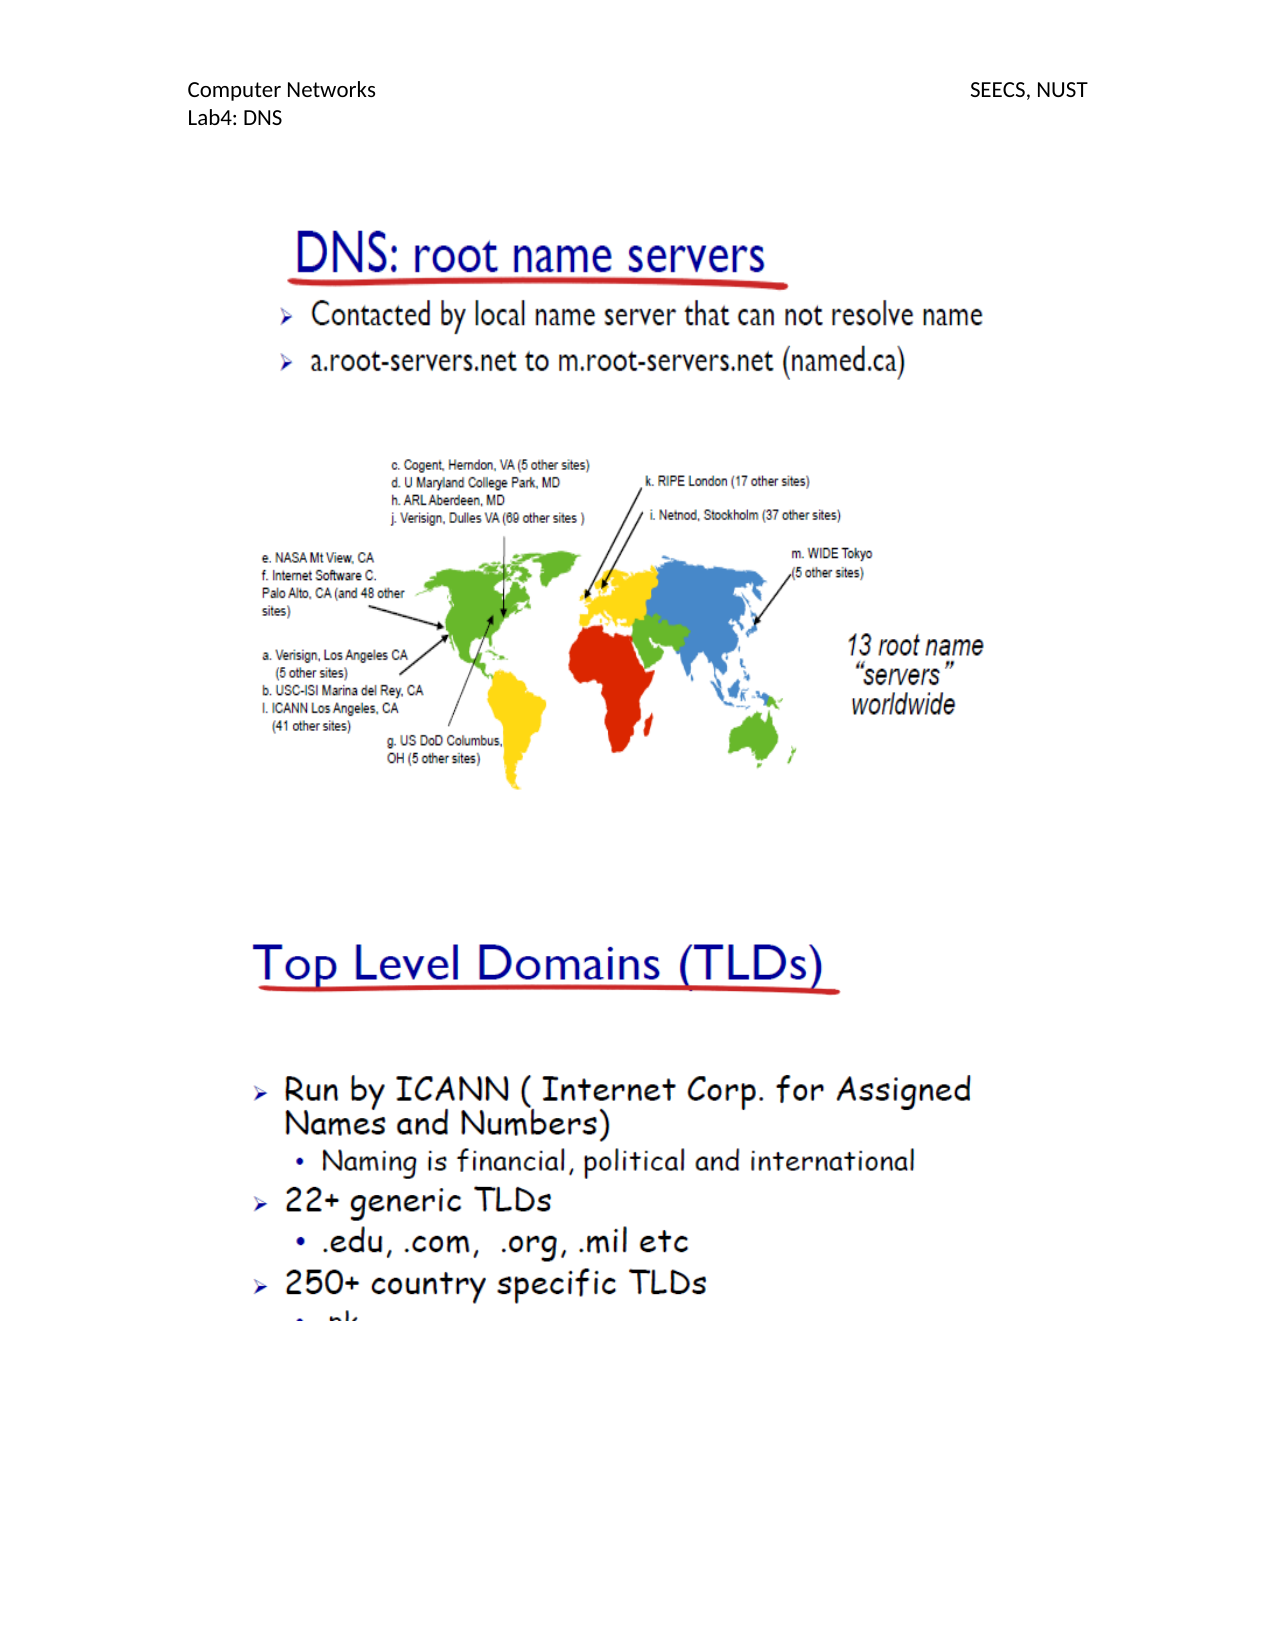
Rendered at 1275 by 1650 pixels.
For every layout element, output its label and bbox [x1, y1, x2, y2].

picture [187, 147, 1084, 1321]
